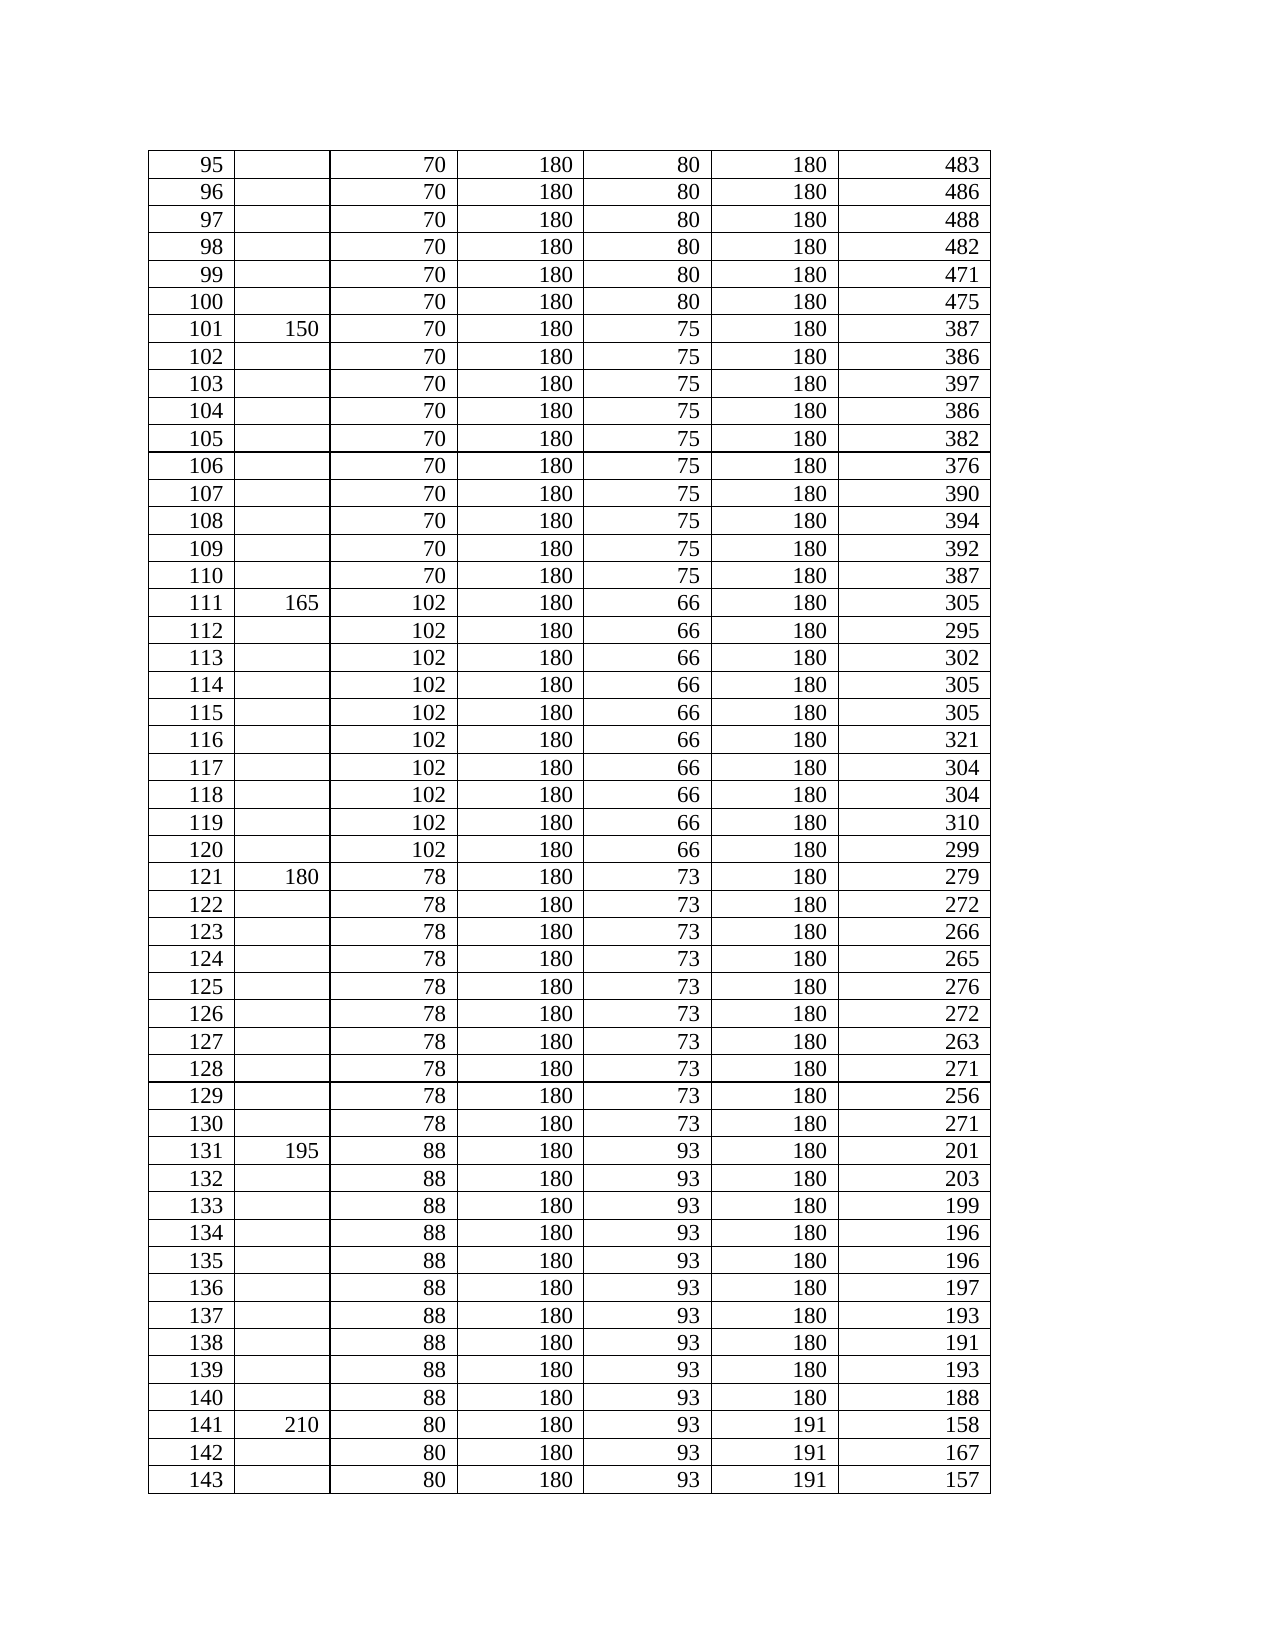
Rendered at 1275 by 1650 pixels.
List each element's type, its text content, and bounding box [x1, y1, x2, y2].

table_cell 180 [458, 1302, 583, 1328]
table_cell 131 [149, 1137, 234, 1164]
table_cell 93 [584, 1411, 711, 1438]
table_cell 180 [458, 699, 583, 725]
table_cell [235, 480, 329, 506]
table_cell 78 [331, 973, 457, 999]
table_cell 180 [458, 726, 583, 753]
table_cell 70 [331, 480, 457, 506]
table_cell 138 [149, 1329, 234, 1355]
table_cell 102 [331, 617, 457, 643]
table_cell 66 [584, 809, 711, 835]
table_cell 158 [839, 1411, 990, 1438]
table_cell 66 [584, 617, 711, 643]
table_cell 102 [149, 343, 234, 369]
table_cell 111 [149, 589, 234, 616]
table_cell 197 [839, 1274, 990, 1301]
table_cell 180 [458, 370, 583, 397]
table_cell 305 [839, 672, 990, 698]
table_cell 88 [331, 1356, 457, 1383]
table_cell 88 [331, 1192, 457, 1218]
table_cell 180 [712, 918, 838, 944]
table_cell 103 [149, 370, 234, 397]
table_cell 180 [458, 1055, 583, 1081]
table_cell 321 [839, 726, 990, 753]
table_cell 392 [839, 535, 990, 561]
table_cell 102 [331, 726, 457, 753]
table_cell 180 [712, 1083, 838, 1109]
table_cell 180 [458, 589, 583, 616]
table_cell 73 [584, 1028, 711, 1054]
table_cell 486 [839, 179, 990, 205]
table_cell 199 [839, 1192, 990, 1218]
table_cell [235, 1466, 329, 1492]
table_cell 180 [458, 480, 583, 506]
table_cell 203 [839, 1165, 990, 1191]
table_cell 66 [584, 754, 711, 780]
table_cell 180 [458, 946, 583, 972]
table_cell 80 [584, 233, 711, 259]
table_cell 96 [149, 179, 234, 205]
table_cell 70 [331, 507, 457, 533]
table_cell 93 [584, 1165, 711, 1191]
table_cell 75 [584, 370, 711, 397]
table_cell 263 [839, 1028, 990, 1054]
table_cell [235, 1083, 329, 1109]
table_cell 180 [712, 1302, 838, 1328]
table_cell 482 [839, 233, 990, 259]
table_cell 75 [584, 562, 711, 588]
table_cell 73 [584, 1000, 711, 1027]
table_cell 157 [839, 1466, 990, 1492]
table_cell 102 [331, 781, 457, 807]
table_cell 112 [149, 617, 234, 643]
table_cell 180 [458, 781, 583, 807]
table_cell 180 [458, 206, 583, 232]
table_cell 102 [331, 836, 457, 862]
table_cell 180 [712, 1165, 838, 1191]
table_cell 78 [331, 918, 457, 944]
table_cell 73 [584, 1055, 711, 1081]
table_cell 129 [149, 1083, 234, 1109]
table_cell 180 [712, 1329, 838, 1355]
table_cell 180 [458, 1384, 583, 1410]
table_cell 180 [712, 453, 838, 479]
table_cell 78 [331, 946, 457, 972]
table_cell 271 [839, 1110, 990, 1136]
table_cell 180 [712, 754, 838, 780]
table_cell [235, 918, 329, 944]
table_cell 302 [839, 644, 990, 671]
table_cell 73 [584, 1083, 711, 1109]
table_cell 70 [331, 425, 457, 451]
table_cell 75 [584, 507, 711, 533]
table_cell 66 [584, 699, 711, 725]
table_cell 180 [458, 151, 583, 177]
table_cell 141 [149, 1411, 234, 1438]
table_cell 180 [458, 398, 583, 424]
table_cell [235, 617, 329, 643]
table_cell 180 [712, 1247, 838, 1273]
table_cell 93 [584, 1329, 711, 1355]
table_cell 119 [149, 809, 234, 835]
table_cell 180 [712, 1055, 838, 1081]
table_cell 305 [839, 699, 990, 725]
table_cell 106 [149, 453, 234, 479]
table_cell 133 [149, 1192, 234, 1218]
table_cell 113 [149, 644, 234, 671]
table_cell 78 [331, 1000, 457, 1027]
table_cell 165 [235, 589, 329, 616]
table_cell 80 [584, 206, 711, 232]
table_cell 180 [458, 233, 583, 259]
table_cell 136 [149, 1274, 234, 1301]
table_cell 180 [712, 398, 838, 424]
table_cell [235, 1055, 329, 1081]
table_cell [235, 1192, 329, 1218]
table_cell [235, 1110, 329, 1136]
table_cell 80 [584, 261, 711, 287]
table_cell 139 [149, 1356, 234, 1383]
table_cell 272 [839, 1000, 990, 1027]
table_cell 180 [458, 1165, 583, 1191]
table_cell [235, 973, 329, 999]
table_cell 387 [839, 315, 990, 342]
table_cell [235, 1000, 329, 1027]
table_cell 180 [458, 425, 583, 451]
table_cell 102 [331, 589, 457, 616]
table_cell 180 [712, 1274, 838, 1301]
table_cell 299 [839, 836, 990, 862]
table_cell 191 [712, 1439, 838, 1465]
table_cell 80 [331, 1411, 457, 1438]
table_cell 70 [331, 562, 457, 588]
table_cell 180 [712, 370, 838, 397]
table_cell 70 [331, 151, 457, 177]
table_cell 75 [584, 398, 711, 424]
table_cell 180 [712, 699, 838, 725]
table_cell 142 [149, 1439, 234, 1465]
table_cell 75 [584, 535, 711, 561]
table_cell [235, 781, 329, 807]
table_cell 80 [584, 288, 711, 314]
table_cell 120 [149, 836, 234, 862]
table_cell 93 [584, 1302, 711, 1328]
table_cell 265 [839, 946, 990, 972]
table_cell 66 [584, 589, 711, 616]
table_cell 75 [584, 425, 711, 451]
table_cell [235, 370, 329, 397]
table_cell 130 [149, 1110, 234, 1136]
table_cell 121 [149, 863, 234, 890]
table_cell 305 [839, 589, 990, 616]
table_cell [235, 179, 329, 205]
table_cell 104 [149, 398, 234, 424]
table_cell 70 [331, 261, 457, 287]
table_cell 73 [584, 891, 711, 917]
table_cell 180 [458, 1274, 583, 1301]
table_cell 70 [331, 288, 457, 314]
table_cell 180 [458, 1356, 583, 1383]
table_cell 70 [331, 315, 457, 342]
table_cell 180 [458, 1137, 583, 1164]
table_cell 75 [584, 315, 711, 342]
table_cell 80 [331, 1466, 457, 1492]
table_cell 180 [712, 343, 838, 369]
table_cell 110 [149, 562, 234, 588]
table_cell 80 [584, 179, 711, 205]
table_cell [235, 343, 329, 369]
table_cell 196 [839, 1247, 990, 1273]
table_cell 150 [235, 315, 329, 342]
table_cell 387 [839, 562, 990, 588]
table_cell 271 [839, 1055, 990, 1081]
table_cell 195 [235, 1137, 329, 1164]
table_cell 272 [839, 891, 990, 917]
table_cell 125 [149, 973, 234, 999]
table_cell 180 [712, 946, 838, 972]
table_cell [235, 891, 329, 917]
table_cell 88 [331, 1274, 457, 1301]
table_cell 70 [331, 535, 457, 561]
table_cell 180 [712, 589, 838, 616]
table_cell 279 [839, 863, 990, 890]
table_cell 75 [584, 343, 711, 369]
table_cell 180 [458, 1220, 583, 1246]
table_cell 382 [839, 425, 990, 451]
table_cell 180 [712, 1000, 838, 1027]
table_cell 180 [712, 288, 838, 314]
table_cell 471 [839, 261, 990, 287]
table_cell 88 [331, 1247, 457, 1273]
table_cell 191 [712, 1466, 838, 1492]
table_cell 180 [458, 562, 583, 588]
table_cell 75 [584, 480, 711, 506]
table_cell 88 [331, 1165, 457, 1191]
table_cell 180 [458, 1439, 583, 1465]
table_cell 78 [331, 1083, 457, 1109]
table_cell 137 [149, 1302, 234, 1328]
table_cell 101 [149, 315, 234, 342]
table_cell 191 [712, 1411, 838, 1438]
table_cell [235, 1247, 329, 1273]
table_cell [235, 809, 329, 835]
table_cell 201 [839, 1137, 990, 1164]
table_cell 180 [458, 535, 583, 561]
table_cell 66 [584, 672, 711, 698]
table_cell 180 [458, 1192, 583, 1218]
table_cell 70 [331, 453, 457, 479]
table_cell 102 [331, 809, 457, 835]
table_cell 180 [458, 1247, 583, 1273]
table_cell 397 [839, 370, 990, 397]
table_cell [235, 453, 329, 479]
table_cell 488 [839, 206, 990, 232]
table_cell 93 [584, 1356, 711, 1383]
table_cell 180 [712, 151, 838, 177]
table_cell 180 [235, 863, 329, 890]
table_cell 180 [712, 672, 838, 698]
table_cell 66 [584, 836, 711, 862]
table_cell [235, 1439, 329, 1465]
table_cell 386 [839, 343, 990, 369]
table_cell 180 [712, 863, 838, 890]
table_cell 310 [839, 809, 990, 835]
table_cell 126 [149, 1000, 234, 1027]
table_cell 73 [584, 946, 711, 972]
table_cell 88 [331, 1384, 457, 1410]
table_cell 180 [458, 754, 583, 780]
table_cell 93 [584, 1220, 711, 1246]
table_cell 88 [331, 1220, 457, 1246]
table_cell 180 [458, 809, 583, 835]
table_cell 180 [458, 672, 583, 698]
table_cell [235, 288, 329, 314]
table_cell 180 [712, 1220, 838, 1246]
table_cell 188 [839, 1384, 990, 1410]
table_cell 180 [712, 1028, 838, 1054]
table_cell 180 [712, 1384, 838, 1410]
table_cell 108 [149, 507, 234, 533]
table_cell 115 [149, 699, 234, 725]
table_cell 180 [712, 535, 838, 561]
table_cell [235, 425, 329, 451]
table_cell [235, 1384, 329, 1410]
table_cell 114 [149, 672, 234, 698]
table_cell 123 [149, 918, 234, 944]
table_cell 483 [839, 151, 990, 177]
table_cell 180 [458, 918, 583, 944]
table_cell 105 [149, 425, 234, 451]
table_cell 475 [839, 288, 990, 314]
table_cell 102 [331, 699, 457, 725]
table_cell 193 [839, 1302, 990, 1328]
table_cell 180 [458, 261, 583, 287]
table_cell 70 [331, 206, 457, 232]
table_cell 124 [149, 946, 234, 972]
table_cell 132 [149, 1165, 234, 1191]
table_cell 93 [584, 1192, 711, 1218]
table_cell 386 [839, 398, 990, 424]
table_cell [235, 754, 329, 780]
table_cell 180 [458, 973, 583, 999]
table_cell 88 [331, 1302, 457, 1328]
table_cell 135 [149, 1247, 234, 1273]
table_cell 117 [149, 754, 234, 780]
table_cell 394 [839, 507, 990, 533]
table_cell 102 [331, 644, 457, 671]
table_cell 70 [331, 233, 457, 259]
table_cell 100 [149, 288, 234, 314]
table_cell 99 [149, 261, 234, 287]
table_cell 180 [458, 644, 583, 671]
table_cell 93 [584, 1137, 711, 1164]
table_cell 70 [331, 343, 457, 369]
table_cell 180 [458, 179, 583, 205]
table_cell 78 [331, 1110, 457, 1136]
table_cell 122 [149, 891, 234, 917]
table_cell 98 [149, 233, 234, 259]
table_cell 256 [839, 1083, 990, 1109]
table_cell [235, 699, 329, 725]
table_cell 80 [584, 151, 711, 177]
table_cell [235, 1329, 329, 1355]
table_cell 70 [331, 370, 457, 397]
table_cell 167 [839, 1439, 990, 1465]
table_cell 180 [458, 315, 583, 342]
table_cell 70 [331, 398, 457, 424]
table_cell [235, 1356, 329, 1383]
table_cell [235, 535, 329, 561]
table_cell 210 [235, 1411, 329, 1438]
table_cell 180 [458, 453, 583, 479]
table_cell 180 [458, 836, 583, 862]
table_cell 180 [712, 206, 838, 232]
table_cell 118 [149, 781, 234, 807]
table_cell 191 [839, 1329, 990, 1355]
table_cell 180 [712, 644, 838, 671]
table_cell 180 [458, 891, 583, 917]
table_cell 180 [712, 425, 838, 451]
table_cell [235, 1220, 329, 1246]
table_cell 180 [458, 1110, 583, 1136]
table_cell 180 [712, 233, 838, 259]
table_cell 180 [712, 562, 838, 588]
table_cell 73 [584, 973, 711, 999]
table_cell 180 [712, 507, 838, 533]
table_cell [235, 726, 329, 753]
table_cell 180 [712, 973, 838, 999]
table_cell 180 [458, 1466, 583, 1492]
table_cell 109 [149, 535, 234, 561]
table_cell 180 [712, 891, 838, 917]
table_cell 180 [712, 315, 838, 342]
table_cell 193 [839, 1356, 990, 1383]
table_cell 102 [331, 754, 457, 780]
table_cell 78 [331, 891, 457, 917]
table_cell 180 [712, 179, 838, 205]
table_cell 180 [712, 809, 838, 835]
table_cell 180 [458, 343, 583, 369]
table_cell 180 [458, 1411, 583, 1438]
table_cell [235, 151, 329, 177]
table_cell 66 [584, 644, 711, 671]
table_cell 180 [712, 1110, 838, 1136]
table_cell [235, 644, 329, 671]
table_cell 180 [712, 726, 838, 753]
table_cell 75 [584, 453, 711, 479]
table_cell 304 [839, 781, 990, 807]
table_cell 180 [712, 480, 838, 506]
table_cell 107 [149, 480, 234, 506]
table_cell 128 [149, 1055, 234, 1081]
table_cell 276 [839, 973, 990, 999]
table_cell 143 [149, 1466, 234, 1492]
table_cell [235, 398, 329, 424]
table_cell 180 [712, 617, 838, 643]
table_cell 180 [712, 261, 838, 287]
table_cell 140 [149, 1384, 234, 1410]
table_cell 80 [331, 1439, 457, 1465]
table_cell 78 [331, 1028, 457, 1054]
table_cell 180 [712, 1192, 838, 1218]
table_cell [235, 206, 329, 232]
table_cell [235, 562, 329, 588]
table_cell 180 [458, 1329, 583, 1355]
table_cell 88 [331, 1137, 457, 1164]
table_cell 95 [149, 151, 234, 177]
table_cell [235, 233, 329, 259]
table_cell 78 [331, 863, 457, 890]
table_cell 93 [584, 1384, 711, 1410]
table_cell 180 [458, 288, 583, 314]
table_cell 180 [458, 507, 583, 533]
table_cell 180 [712, 781, 838, 807]
table_cell 390 [839, 480, 990, 506]
table_cell 127 [149, 1028, 234, 1054]
table_cell 180 [458, 617, 583, 643]
table_cell 180 [712, 1137, 838, 1164]
table_cell 295 [839, 617, 990, 643]
table_cell 180 [712, 1356, 838, 1383]
table_cell 93 [584, 1274, 711, 1301]
table_cell [235, 1165, 329, 1191]
table_cell 116 [149, 726, 234, 753]
table_cell 88 [331, 1329, 457, 1355]
table_cell 93 [584, 1466, 711, 1492]
table_cell 180 [458, 863, 583, 890]
table_cell 134 [149, 1220, 234, 1246]
table_cell 304 [839, 754, 990, 780]
table_cell 66 [584, 781, 711, 807]
table_cell [235, 946, 329, 972]
table_cell [235, 1028, 329, 1054]
table_cell [235, 836, 329, 862]
table_cell [235, 1302, 329, 1328]
table_cell 180 [458, 1028, 583, 1054]
table_cell 66 [584, 726, 711, 753]
table_cell 102 [331, 672, 457, 698]
table_cell [235, 1274, 329, 1301]
table_cell 376 [839, 453, 990, 479]
table_cell 180 [458, 1000, 583, 1027]
table_cell [235, 507, 329, 533]
table_cell 93 [584, 1439, 711, 1465]
table_cell 70 [331, 179, 457, 205]
table_cell 196 [839, 1220, 990, 1246]
table_cell 73 [584, 918, 711, 944]
table_cell [235, 261, 329, 287]
table_cell 97 [149, 206, 234, 232]
table_cell 73 [584, 863, 711, 890]
table_cell 93 [584, 1247, 711, 1273]
table_cell 73 [584, 1110, 711, 1136]
table_cell 78 [331, 1055, 457, 1081]
table_cell 180 [458, 1083, 583, 1109]
table_cell 180 [712, 836, 838, 862]
table_cell 266 [839, 918, 990, 944]
table_cell [235, 672, 329, 698]
